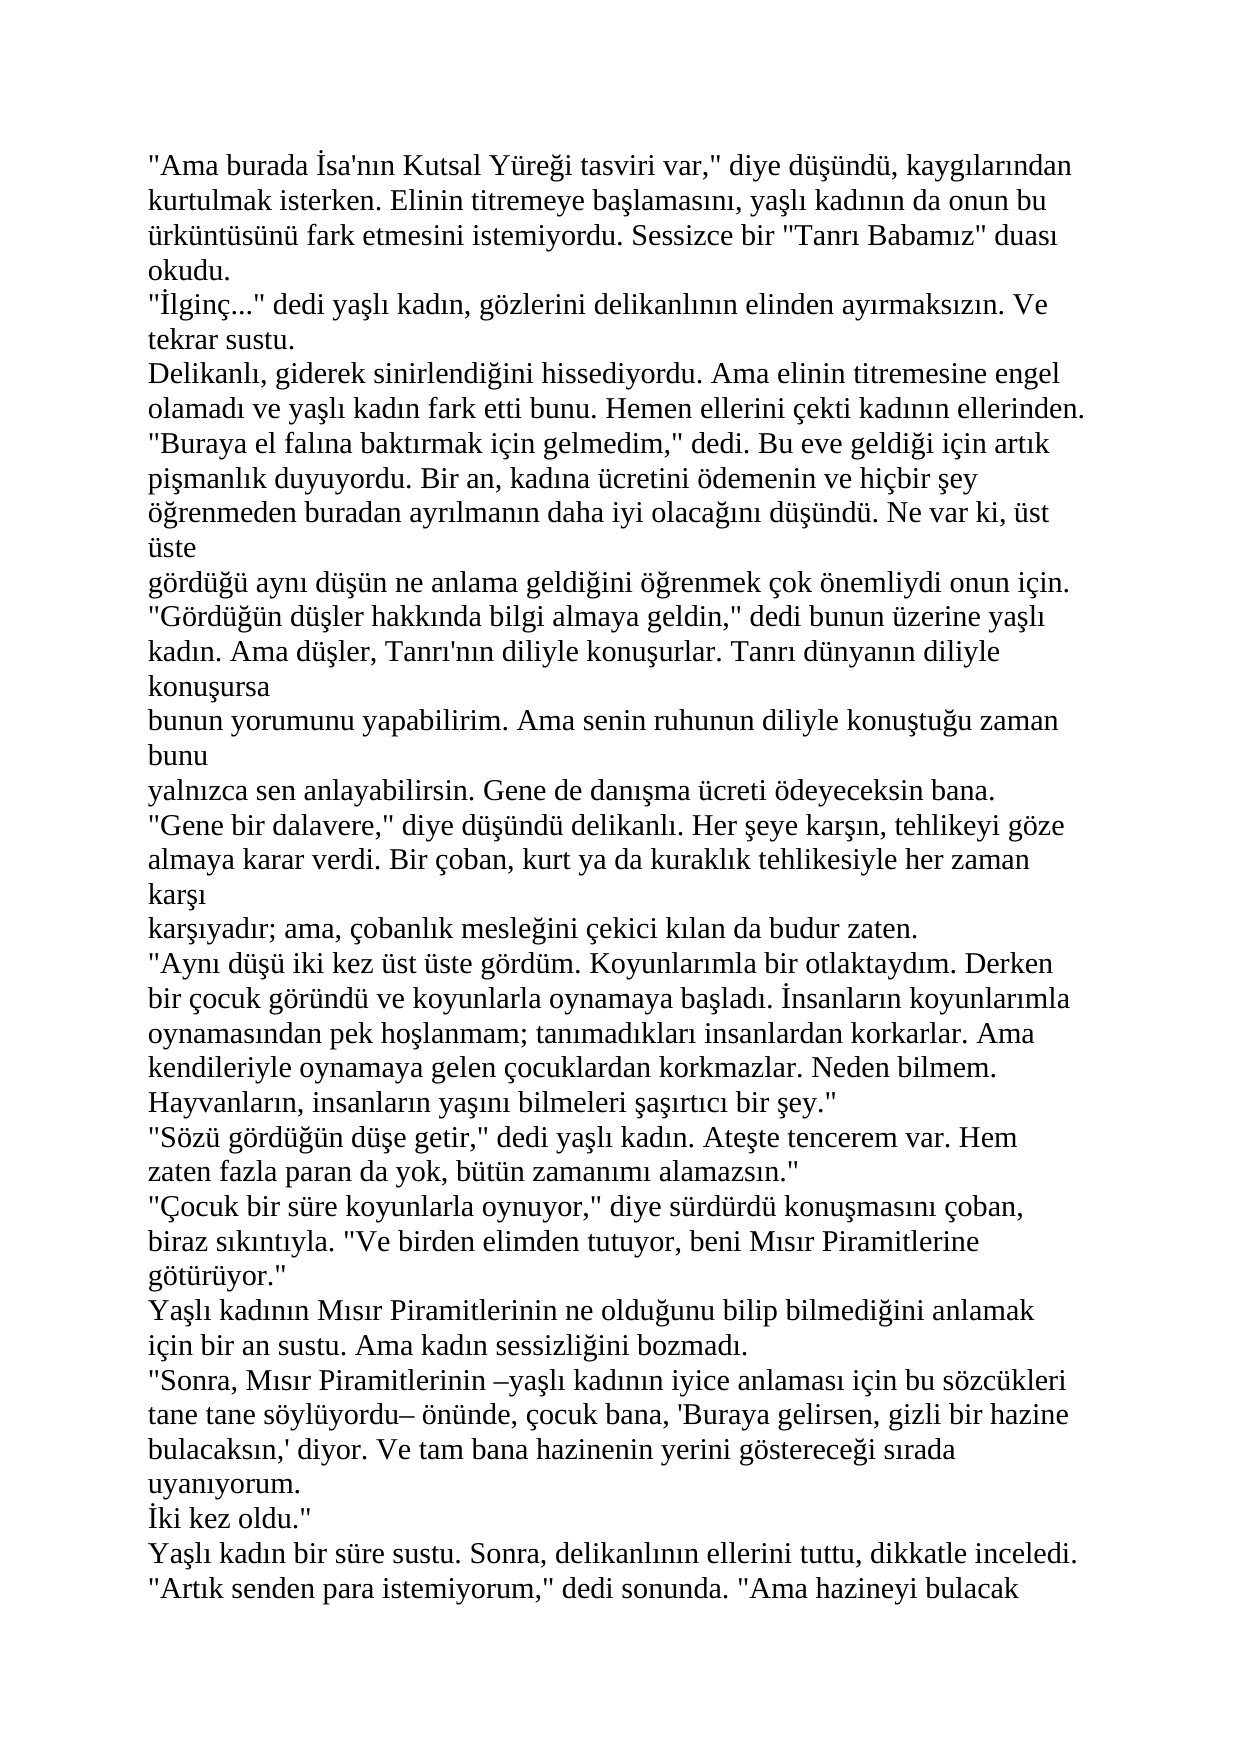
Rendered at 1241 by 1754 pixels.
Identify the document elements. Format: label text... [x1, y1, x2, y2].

text almaya karar verdi. Bir çoban, kurt ya da kuraklık tehlikesiyle her zaman karşı [148, 841, 1093, 911]
text kurtulmak isterken. Elinin titremeye başlamasını, yaşlı kadının da onun bu [148, 182, 1093, 217]
text Hayvanların, insanların yaşını bilmeleri şaşırtıcı bir şey." [148, 1084, 1093, 1119]
text bunun yorumunu yapabilirim. Ama senin ruhunun diliyle konuştuğu zaman bunu [148, 703, 1093, 772]
text "Sonra, Mısır Piramitlerinin –yaşlı kadının iyice anlaması için bu sözcükleri [148, 1362, 1093, 1396]
text biraz sıkıntıyla. "Ve birden elimden tutuyor, beni Mısır Piramitlerine götürüyor." [148, 1223, 1093, 1292]
text İki kez oldu." [148, 1500, 1093, 1535]
text "Buraya el falına baktırmak için gelmedim," dedi. Bu eve geldiği için artık [148, 425, 1093, 460]
text gördüğü aynı düşün ne anlama geldiğini öğrenmek çok önemliydi onun için. [148, 564, 1093, 598]
text öğrenmeden buradan ayrılmanın daha iyi olacağını düşündü. Ne var ki, üst üste [148, 494, 1093, 564]
text oynamasından pek hoşlanmam; tanımadıkları insanlardan korkarlar. Ama [148, 1015, 1093, 1049]
text ürküntüsünü fark etmesini istemiyordu. Sessizce bir "Tanrı Babamız" duası [148, 217, 1093, 252]
text tekrar sustu. [148, 321, 1093, 356]
text yalnızca sen anlayabilirsin. Gene de danışma ücreti ödeyeceksin bana. [148, 772, 1093, 807]
text "Artık senden para istemiyorum," dedi sonunda. "Ama hazineyi bulacak [148, 1570, 1093, 1604]
text "Çocuk bir süre koyunlarla oynuyor," diye sürdürdü konuşmasını çoban, [148, 1188, 1093, 1223]
text tane tane söylüyordu– önünde, çocuk bana, 'Buraya gelirsen, gizli bir hazine [148, 1396, 1093, 1431]
text "Gördüğün düşler hakkında bilgi almaya geldin," dedi bunun üzerine yaşlı [148, 598, 1093, 633]
text karşıyadır; ama, çobanlık mesleğini çekici kılan da budur zaten. [148, 911, 1093, 945]
text Delikanlı, giderek sinirlendiğini hissediyordu. Ama elinin titremesine engel [148, 356, 1093, 390]
text pişmanlık duyuyordu. Bir an, kadına ücretini ödemenin ve hiçbir şey [148, 460, 1093, 494]
text "Ama burada İsa'nın Kutsal Yüreği tasviri var," diye düşündü, kaygılarından [148, 148, 1093, 182]
text için bir an sustu. Ama kadın sessizliğini bozmadı. [148, 1327, 1093, 1362]
text kadın. Ama düşler, Tanrı'nın diliyle konuşurlar. Tanrı dünyanın diliyle konuşursa [148, 633, 1093, 703]
text "Aynı düşü iki kez üst üste gördüm. Koyunlarımla bir otlaktaydım. Derken [148, 945, 1093, 980]
text "İlginç..." dedi yaşlı kadın, gözlerini delikanlının elinden ayırmaksızın. Ve [148, 286, 1093, 321]
text kendileriyle oynamaya gelen çocuklardan korkmazlar. Neden bilmem. [148, 1049, 1093, 1084]
text bir çocuk göründü ve koyunlarla oynamaya başladı. İnsanların koyunlarımla [148, 980, 1093, 1015]
text zaten fazla paran da yok, bütün zamanımı alamazsın." [148, 1153, 1093, 1188]
text bulacaksın,' diyor. Ve tam bana hazinenin yerini göstereceği sırada uyanıyorum. [148, 1431, 1093, 1500]
text "Gene bir dalavere," diye düşündü delikanlı. Her şeye karşın, tehlikeyi göze [148, 807, 1093, 841]
text Yaşlı kadının Mısır Piramitlerinin ne olduğunu bilip bilmediğini anlamak [148, 1292, 1093, 1327]
text okudu. [148, 252, 1093, 286]
text Yaşlı kadın bir süre sustu. Sonra, delikanlının ellerini tuttu, dikkatle inceledi. [148, 1535, 1093, 1570]
text olamadı ve yaşlı kadın fark etti bunu. Hemen ellerini çekti kadının ellerinden. [148, 390, 1093, 425]
text "Sözü gördüğün düşe getir," dedi yaşlı kadın. Ateşte tencerem var. Hem [148, 1119, 1093, 1153]
